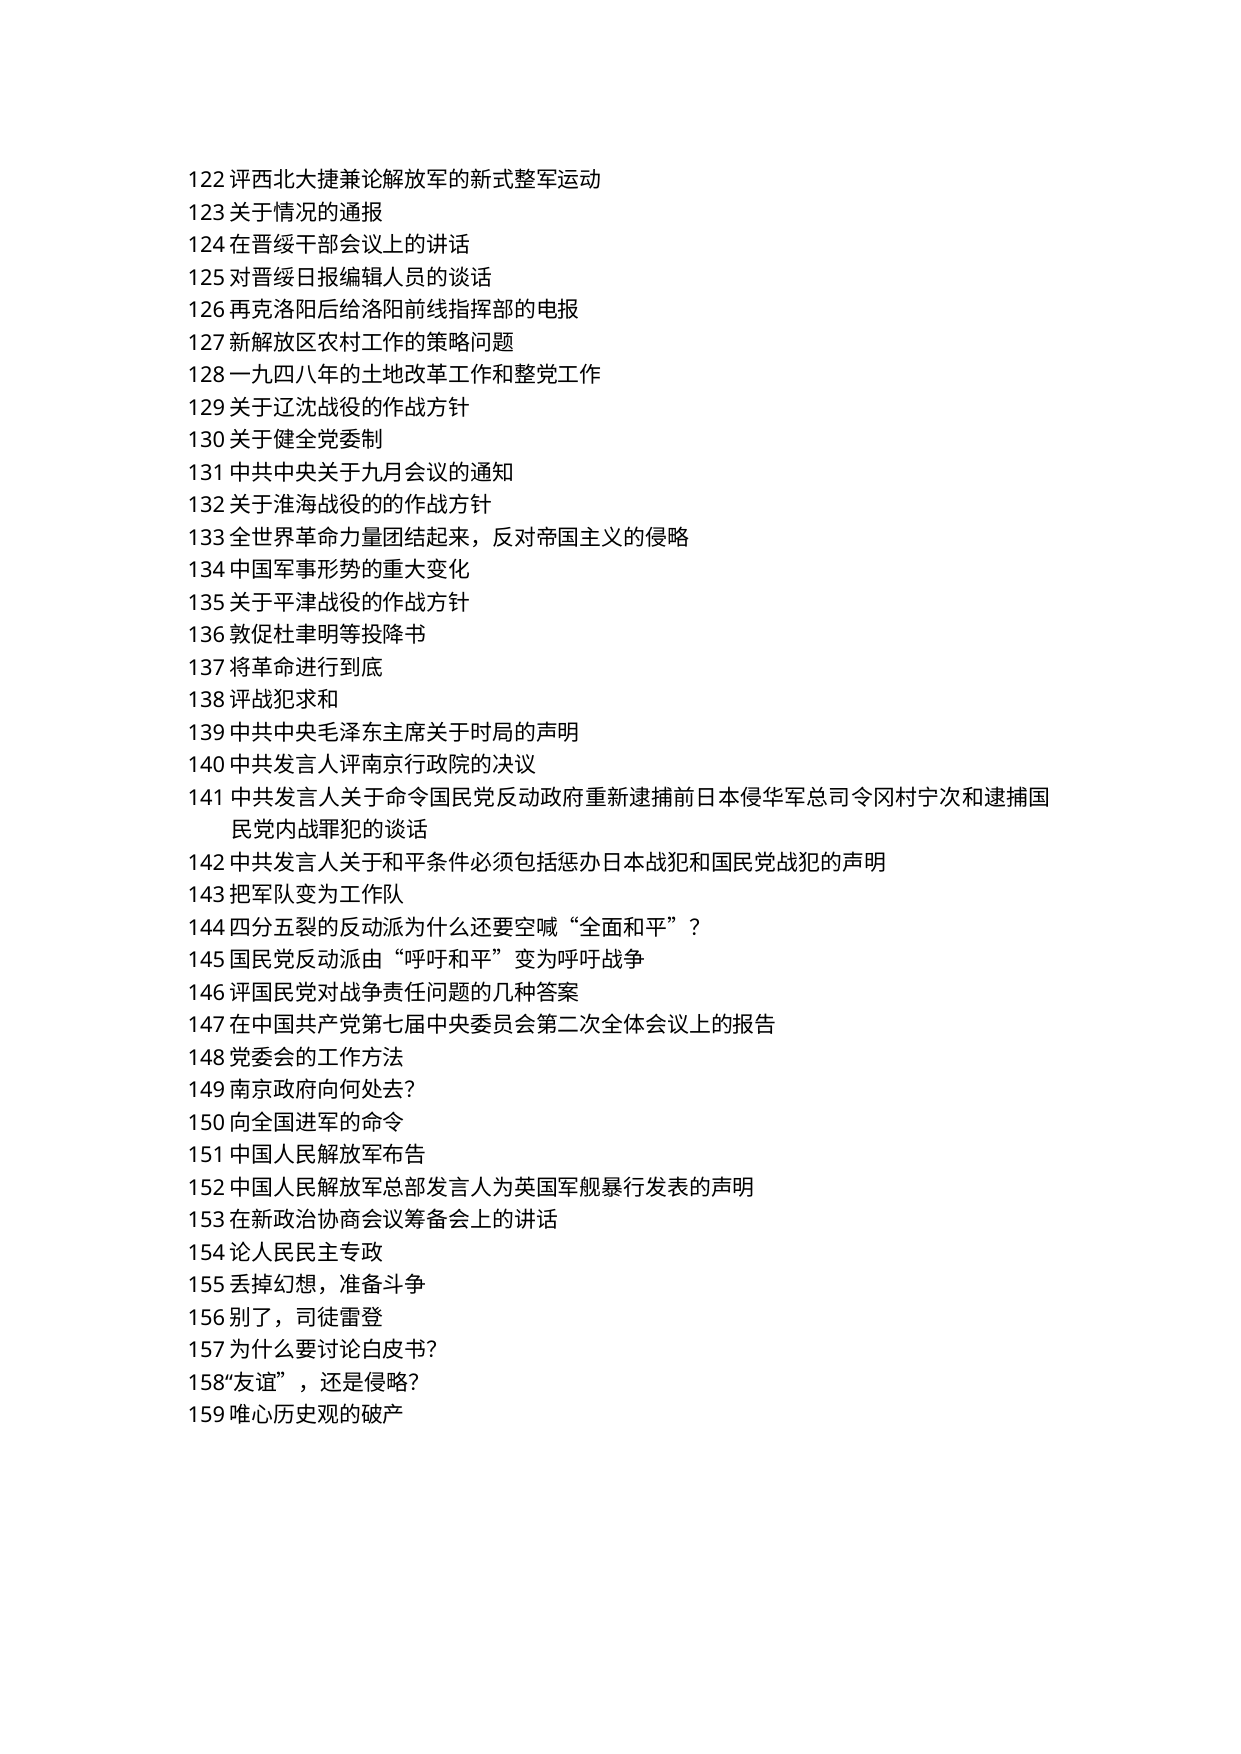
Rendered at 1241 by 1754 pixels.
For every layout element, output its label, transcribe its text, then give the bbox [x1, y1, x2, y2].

text 152中国人民解放军总部发言人为英国军舰暴行发表的声明 [187, 1169, 1053, 1202]
text 145国民党反动派由“呼吁和平”变为呼吁战争 [187, 942, 1053, 974]
text 124在晋绥干部会议上的讲话 [187, 227, 1053, 259]
text 133全世界革命力量团结起来，反对帝国主义的侵略 [187, 519, 1053, 552]
text 143把军队变为工作队 [187, 877, 1053, 909]
text 154论人民民主专政 [187, 1234, 1053, 1267]
text 157为什么要讨论白皮书？ [187, 1332, 1053, 1364]
text 137将革命进行到底 [187, 649, 1053, 682]
text 156别了，司徒雷登 [187, 1299, 1053, 1332]
text 140中共发言人评南京行政院的决议 [187, 747, 1053, 779]
text 155丢掉幻想，准备斗争 [187, 1267, 1053, 1299]
text 136敦促杜聿明等投降书 [187, 617, 1053, 649]
text 123关于情况的通报 [187, 194, 1053, 227]
text 126再克洛阳后给洛阳前线指挥部的电报 [187, 292, 1053, 324]
text 153在新政治协商会议筹备会上的讲话 [187, 1202, 1053, 1234]
text 129关于辽沈战役的作战方针 [187, 389, 1053, 422]
text 138评战犯求和 [187, 682, 1053, 714]
text 127新解放区农村工作的策略问题 [187, 324, 1053, 357]
text 148党委会的工作方法 [187, 1039, 1053, 1072]
text 134中国军事形势的重大变化 [187, 552, 1053, 584]
text 147在中国共产党第七届中央委员会第二次全体会议上的报告 [187, 1007, 1053, 1039]
text 132关于淮海战役的的作战方针 [187, 487, 1053, 519]
text 151中国人民解放军布告 [187, 1137, 1053, 1169]
text 122评西北大捷兼论解放军的新式整军运动 [187, 162, 1053, 194]
text 139中共中央毛泽东主席关于时局的声明 [187, 714, 1053, 747]
text 146评国民党对战争责任问题的几种答案 [187, 974, 1053, 1007]
text 158“友谊”，还是侵略？ [187, 1364, 1053, 1397]
text 144四分五裂的反动派为什么还要空喊“全面和平”？ [187, 909, 1053, 942]
text 128一九四八年的土地改革工作和整党工作 [187, 357, 1053, 389]
text 141中共发言人关于命令国民党反动政府重新逮捕前日本侵华军总司令冈村宁次和逮捕国民党内战罪犯的谈话 [187, 779, 1053, 844]
text 131中共中央关于九月会议的通知 [187, 454, 1053, 487]
text 125对晋绥日报编辑人员的谈话 [187, 259, 1053, 292]
text 159唯心历史观的破产 [187, 1397, 1053, 1429]
text 142中共发言人关于和平条件必须包括惩办日本战犯和国民党战犯的声明 [187, 844, 1053, 877]
text 149南京政府向何处去？ [187, 1072, 1053, 1104]
text 150向全国进军的命令 [187, 1104, 1053, 1137]
text 130关于健全党委制 [187, 422, 1053, 454]
text 135关于平津战役的作战方针 [187, 584, 1053, 617]
